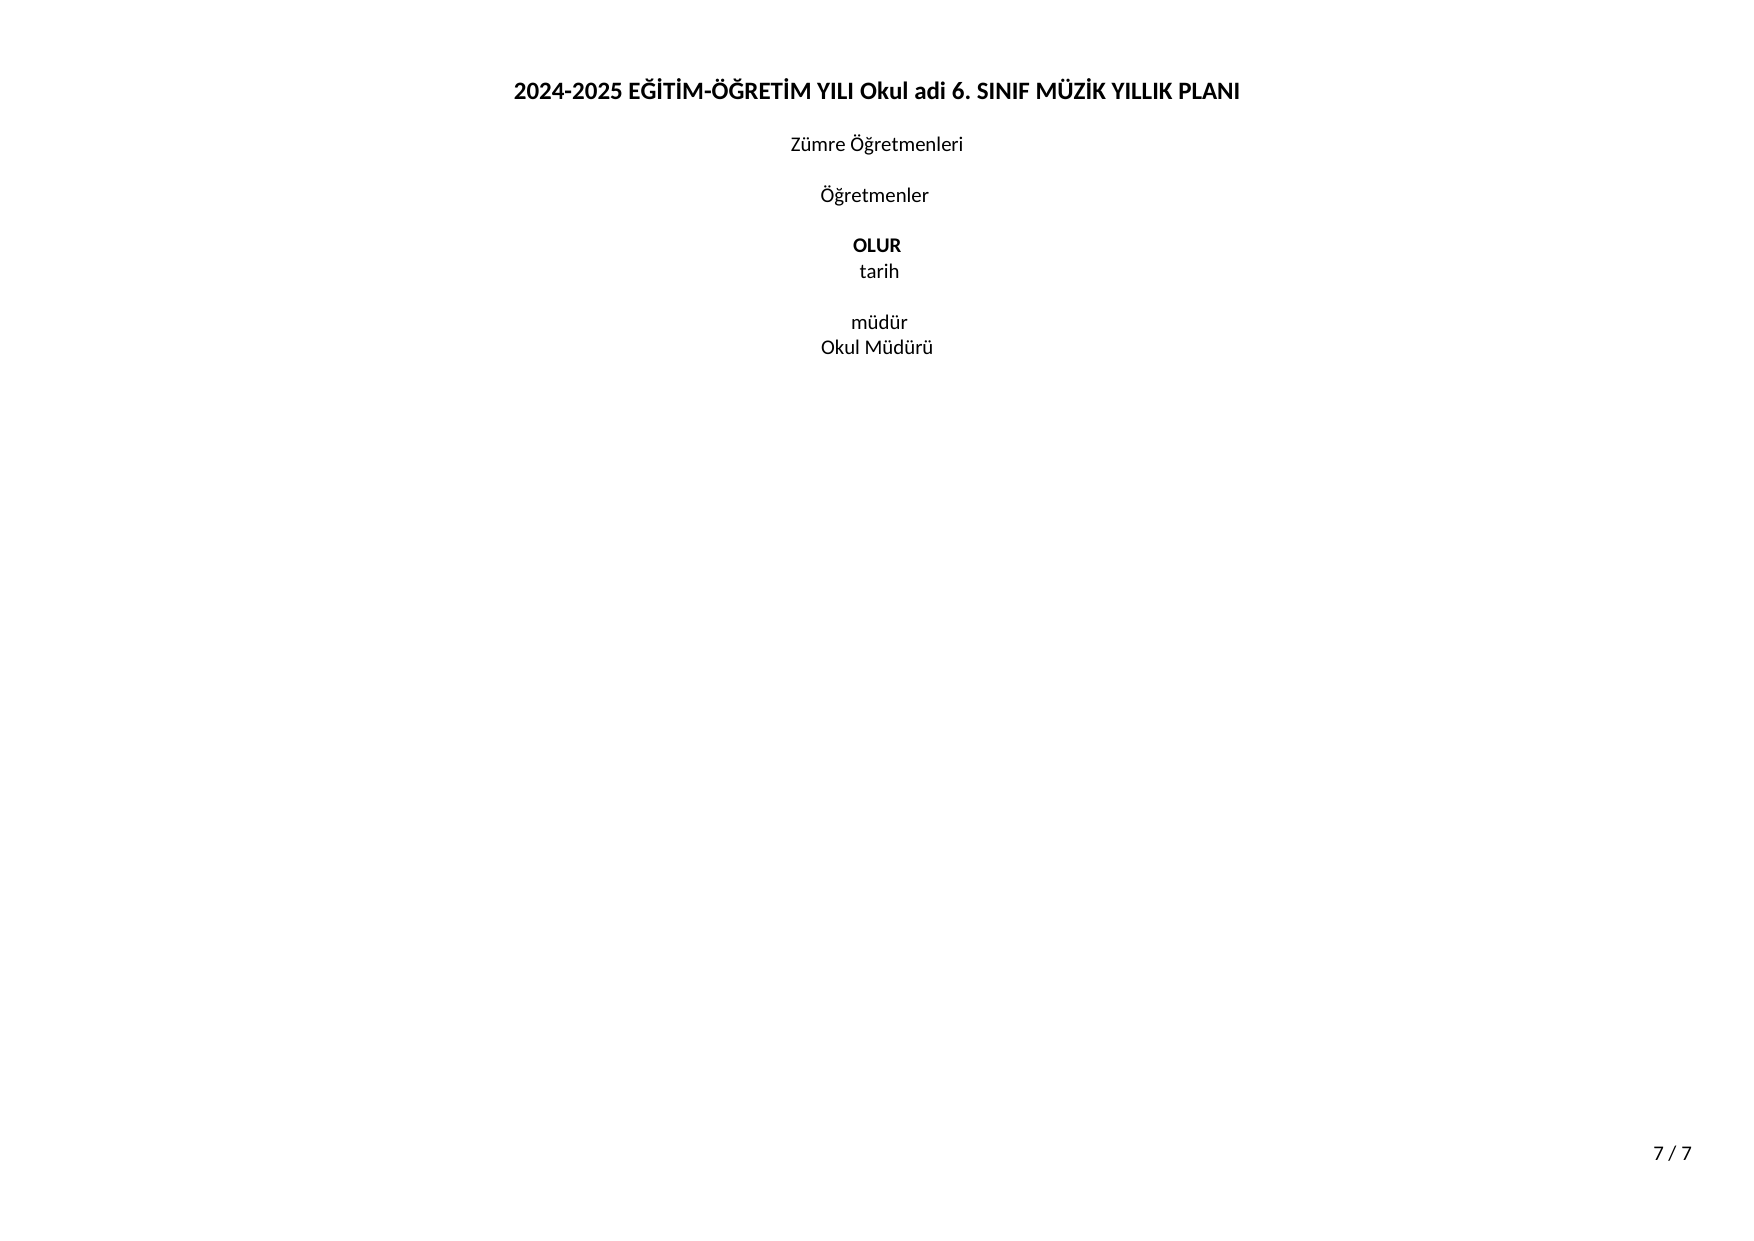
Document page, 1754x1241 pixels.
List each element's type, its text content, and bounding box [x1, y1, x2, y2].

text OLUR [62, 207, 1691, 258]
text Okul Müdürü [62, 334, 1691, 360]
text Zümre Öğretmenleri [62, 131, 1691, 156]
